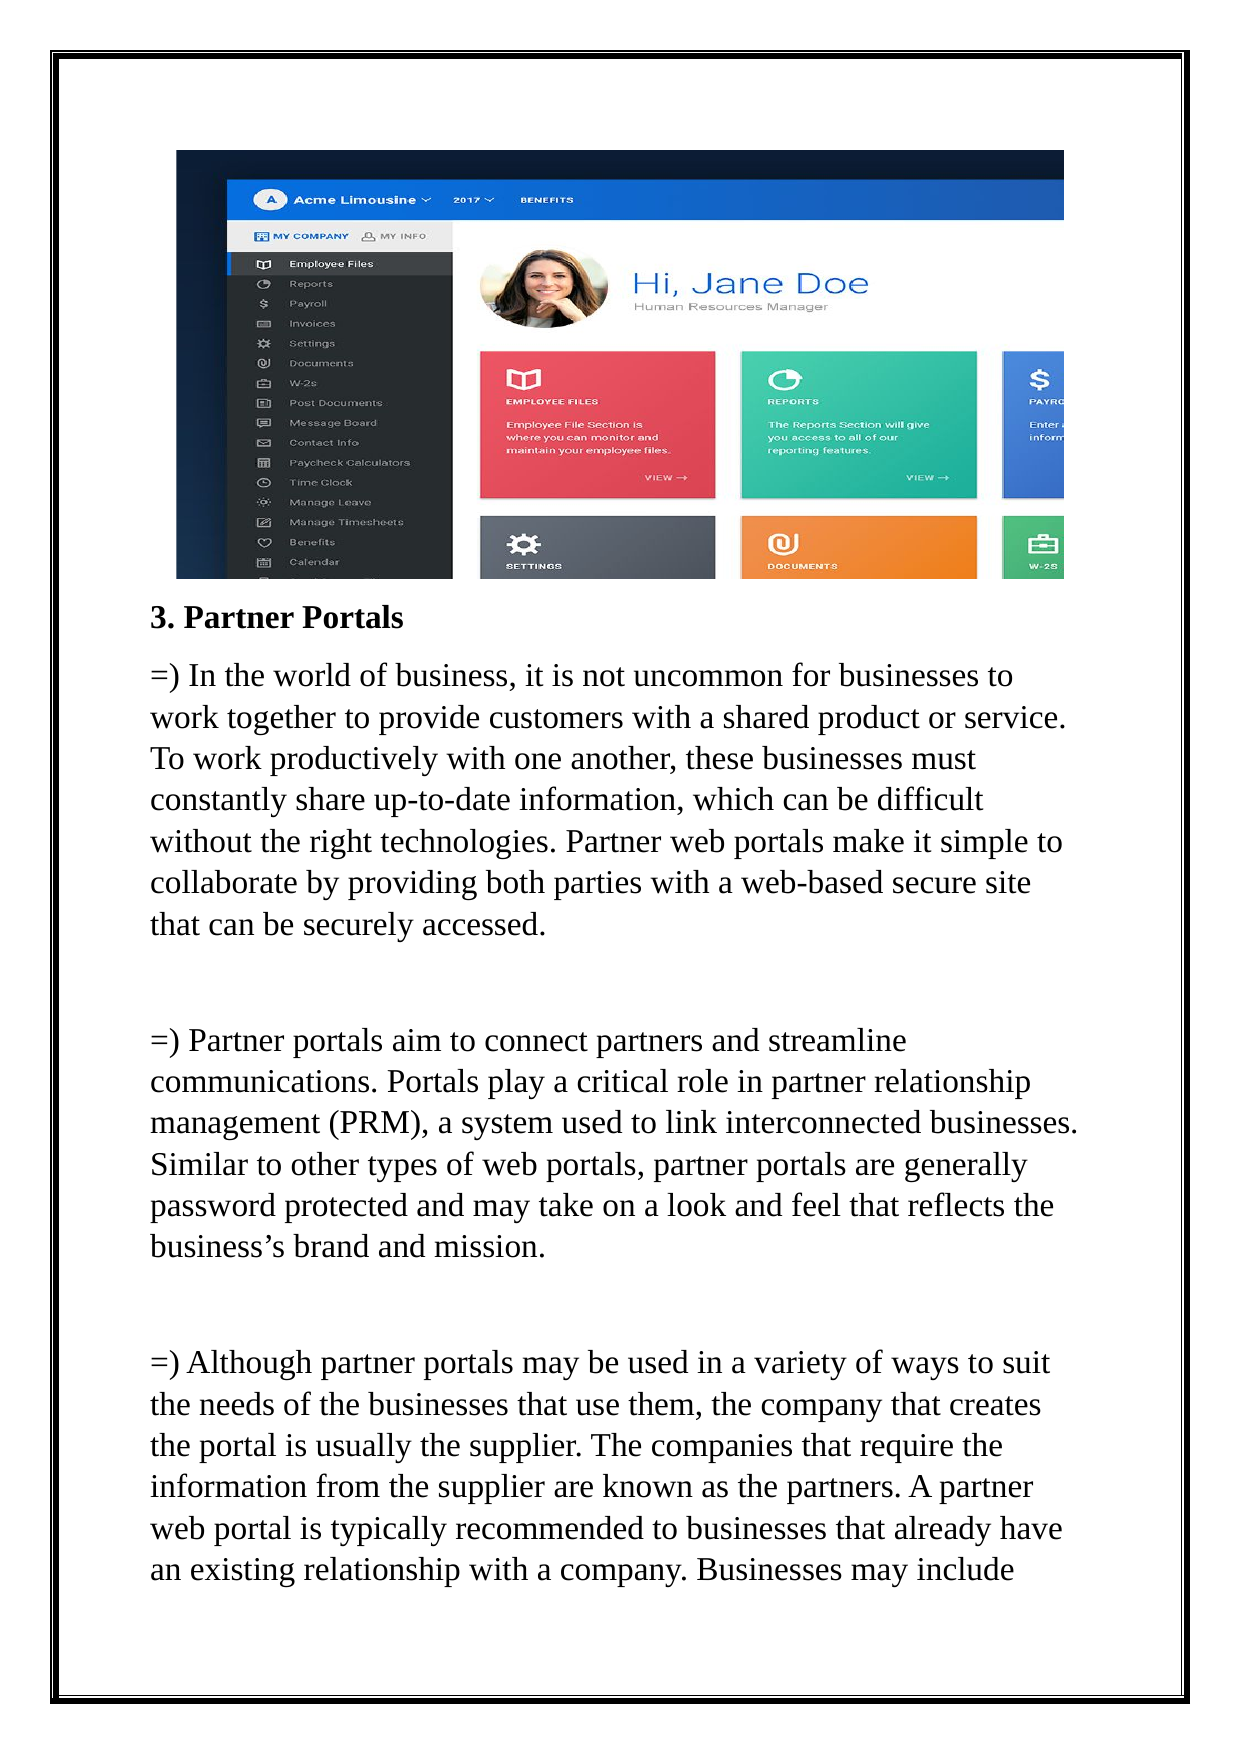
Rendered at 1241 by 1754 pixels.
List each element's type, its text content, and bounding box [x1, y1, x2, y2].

text =) In the world of business, it is not uncommon for businesses to work together to provide customers with a shared product or service. To work productively with one another, these businesses must constantly share up-to-date information, which can be difficult without the right technologies. Partner web portals make it simple to collaborate by providing both parties with a web-based secure site that can be securely accessed. [150, 656, 1090, 942]
text 3. Partner Portals [150, 598, 1090, 636]
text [150, 1343, 1090, 1588]
picture [176, 150, 1064, 579]
text =) Partner portals aim to connect partners and streamline communications. Portals play a critical role in partner relationship management (PRM), a system used to link interconnected businesses. Similar to other types of web portals, partner portals are generally password protected and may take on a look and feel that reflects the business’s brand and mission. [150, 1020, 1090, 1265]
